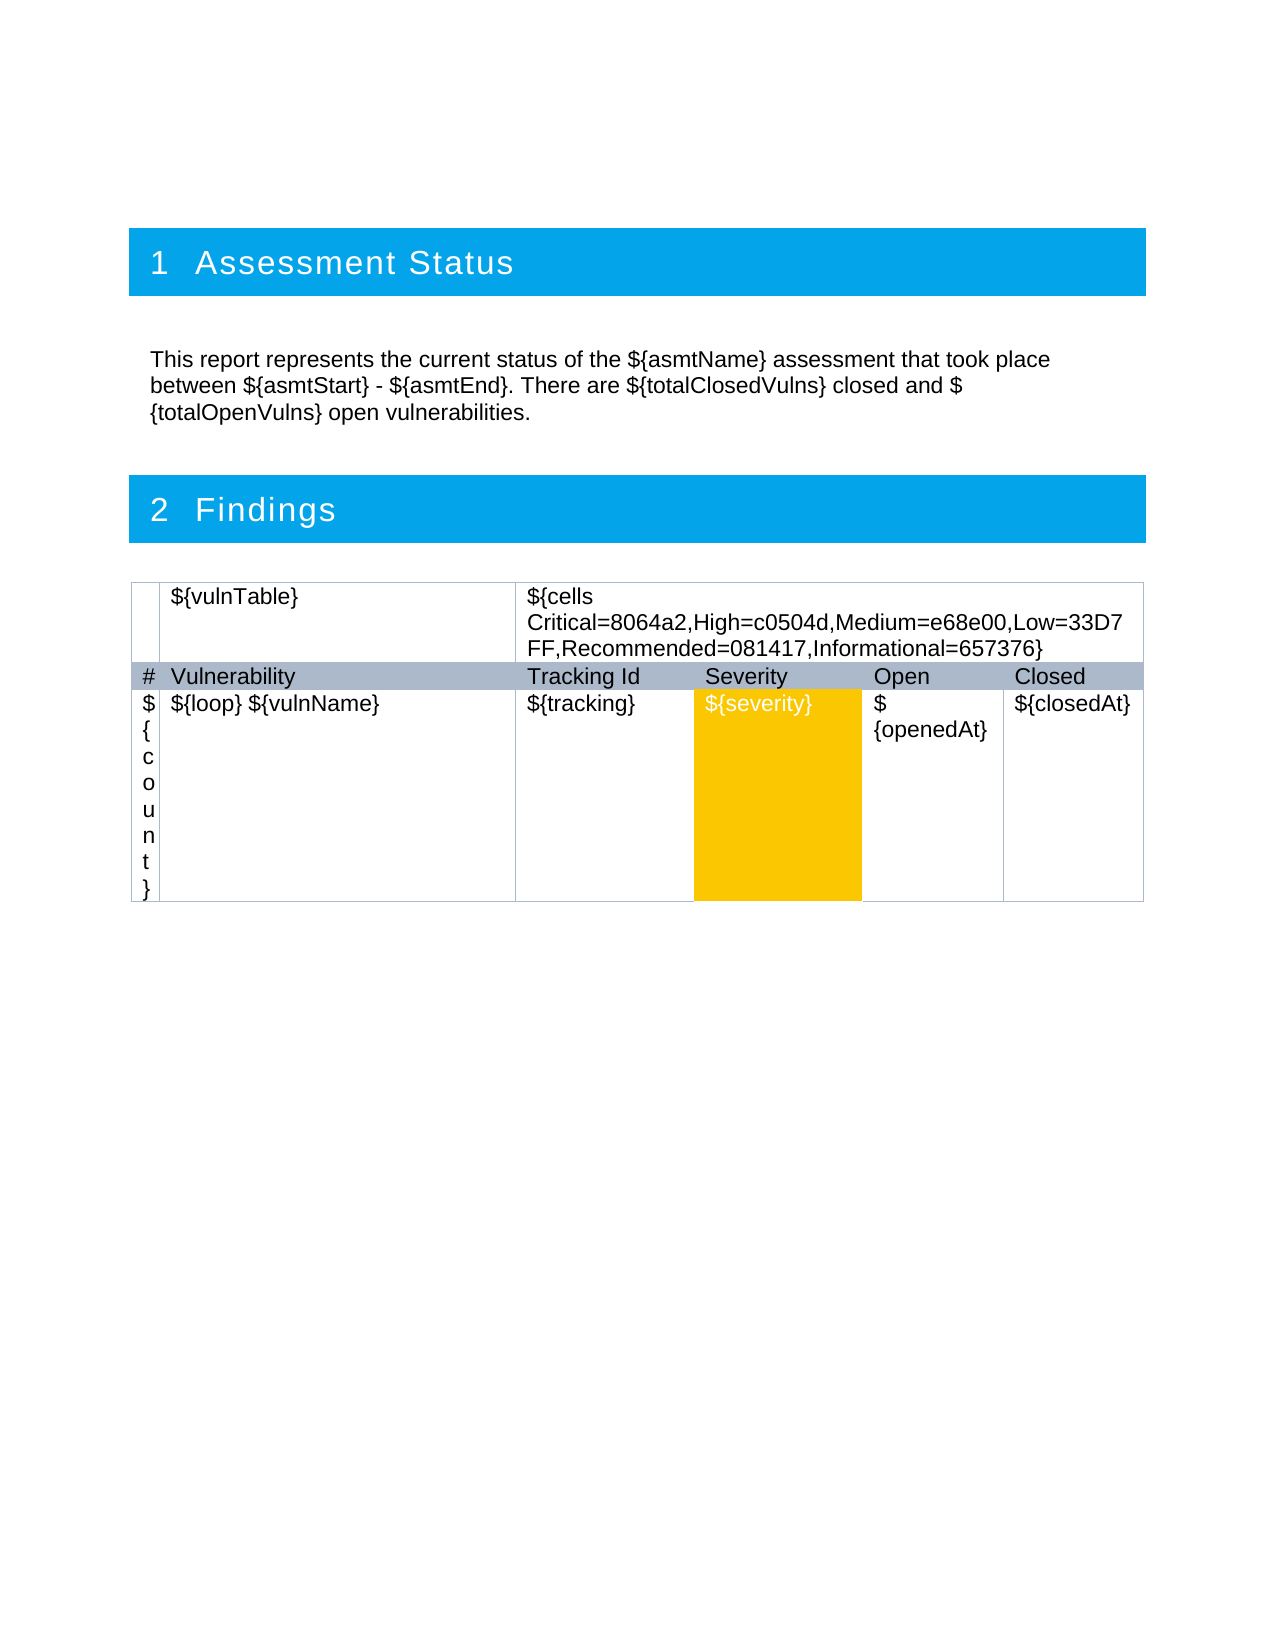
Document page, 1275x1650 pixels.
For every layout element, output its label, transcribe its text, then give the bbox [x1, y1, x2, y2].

table_cell ${openedAt} [863, 690, 1003, 901]
table_cell Open [863, 663, 1003, 689]
table_header [132, 583, 159, 662]
table_cell ${tracking} [516, 690, 694, 901]
table_cell # [132, 663, 159, 689]
table_cell Tracking Id [516, 663, 693, 689]
table_header ${vulnTable} [160, 583, 515, 662]
subtitle Findings [142, 488, 1133, 530]
table_cell Closed [1004, 663, 1143, 689]
table_cell ${count} [132, 690, 159, 901]
table_cell ${closedAt} [1004, 690, 1143, 901]
table_cell ${severity} [694, 689, 862, 901]
table_cell Vulnerability [160, 663, 515, 689]
table_cell ${loop} ${vulnName} [160, 690, 515, 901]
table_cell Severity [694, 663, 862, 689]
subtitle Assessment Status [142, 241, 1133, 283]
table_header ${cells Critical=8064a2,High=c0504d,Medium=e68e00,Low=33D7FF,Recommended=081417,Informational=657376} [516, 583, 1143, 662]
text This report represents the current status of the ${asmtName} assessment that took place between ${asmtStart} - ${asmtEnd}. There are ${totalClosedVulns} closed and ${totalOpenVulns} open vulnerabilities. [150, 346, 1125, 425]
